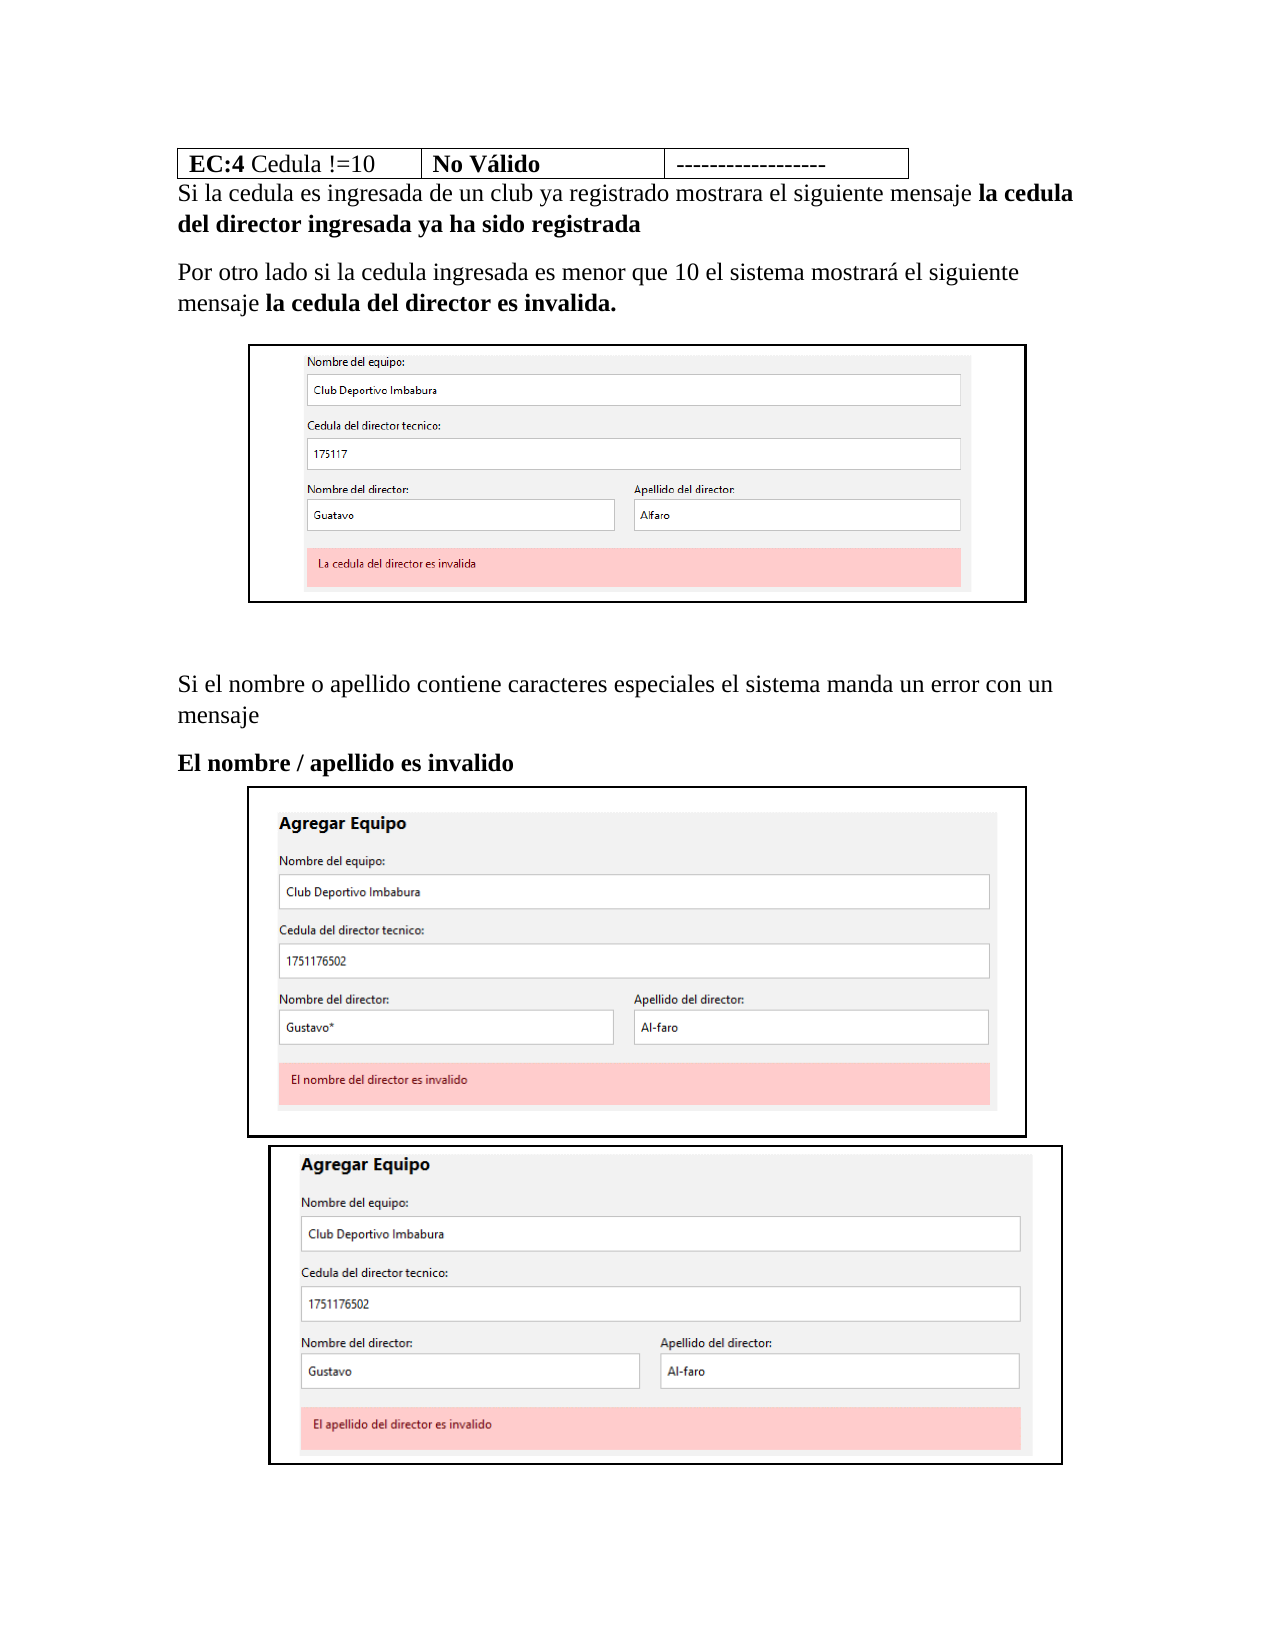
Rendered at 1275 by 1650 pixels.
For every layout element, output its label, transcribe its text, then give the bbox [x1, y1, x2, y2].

table_header No Válido [422, 149, 664, 177]
text Si la cedula es ingresada de un club ya registrado mostrara el siguiente mensaje la cedula del director ingresada ya ha sido registrada [177, 178, 1098, 238]
picture [277, 812, 998, 1111]
text Por otro lado si la cedula ingresada es menor que 10 el sistema mostrará el siguiente mensaje la cedula del director es invalida. [177, 257, 1098, 317]
picture [299, 1154, 1033, 1456]
picture [303, 355, 972, 592]
text Si el nombre o apellido contiene caracteres especiales el sistema manda un error con un mensaje [177, 669, 1098, 729]
text El nombre / apellido es invalido [177, 748, 1098, 777]
table_header EC:4 Cedula !=10 [178, 149, 421, 177]
table_header ------------------ [665, 149, 908, 177]
